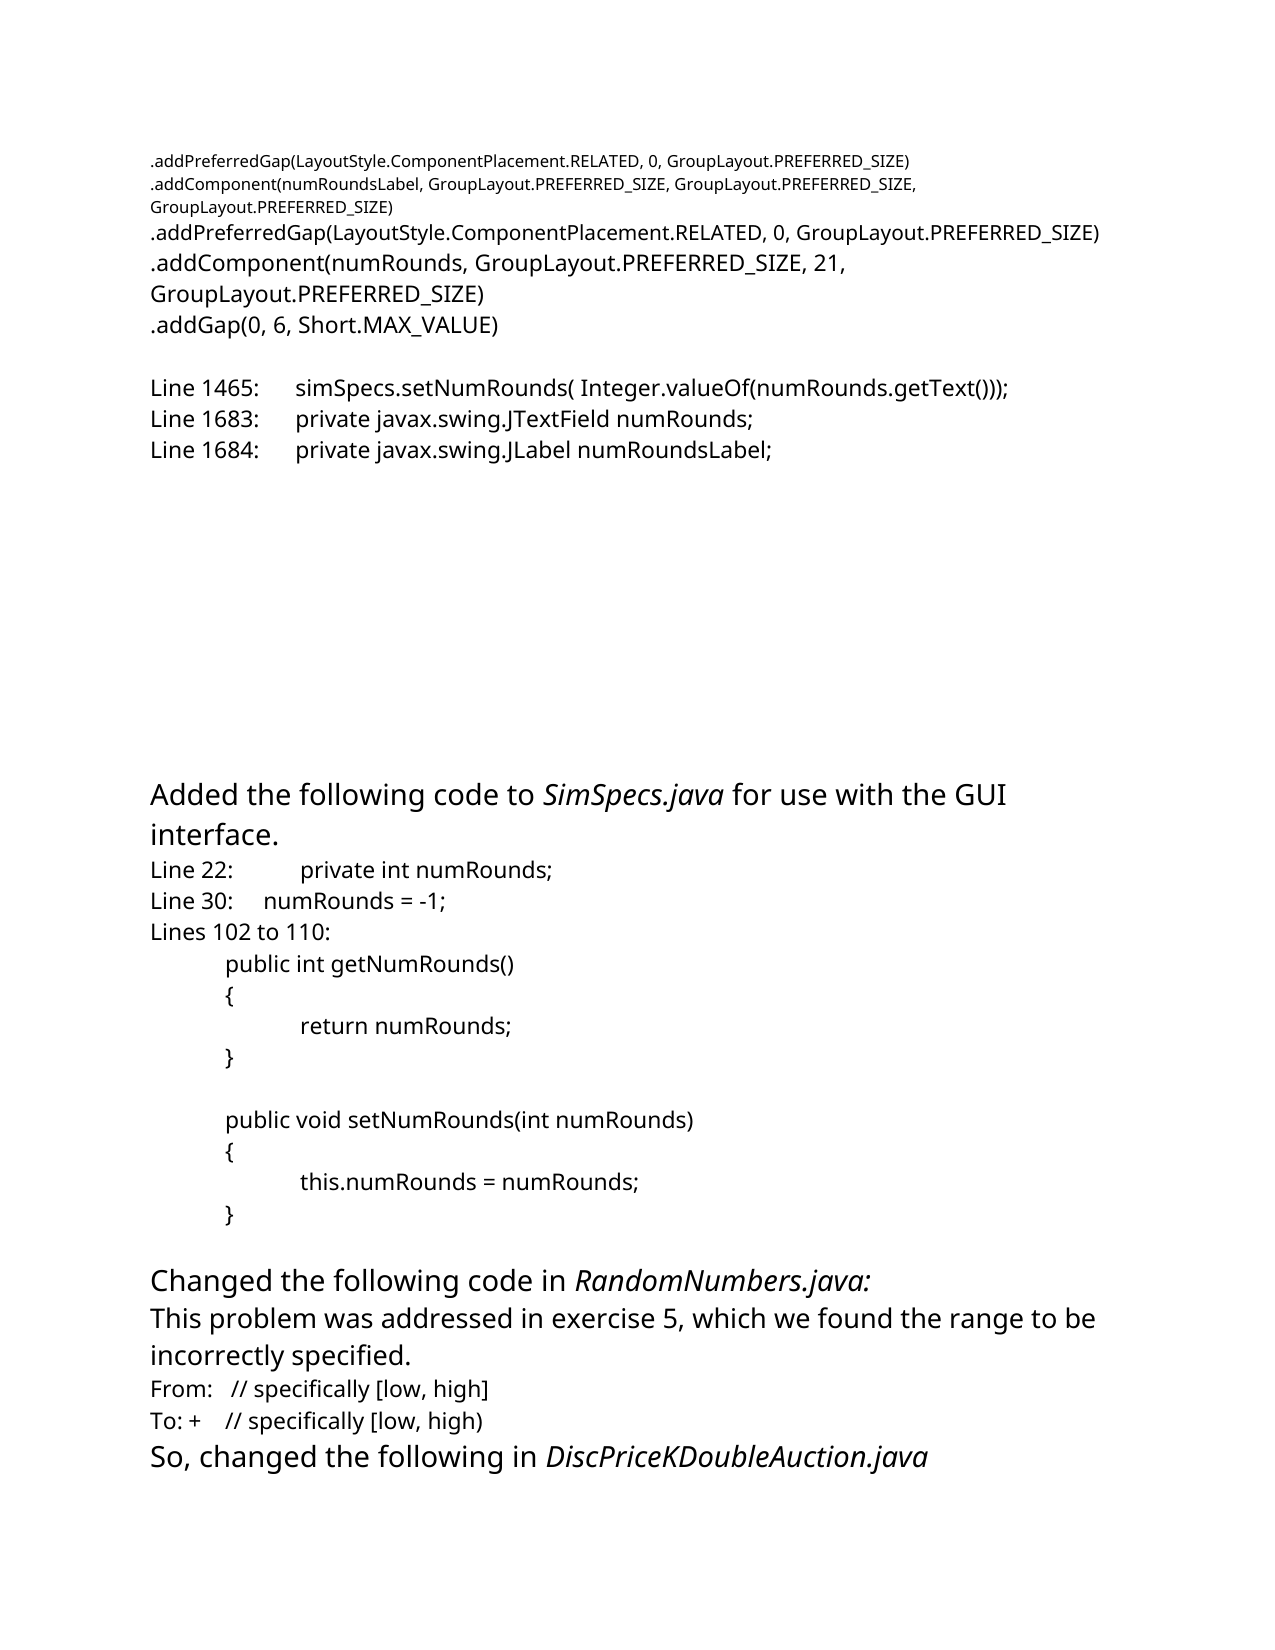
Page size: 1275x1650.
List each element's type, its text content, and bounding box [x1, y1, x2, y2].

text .addGap(0, 6, Short.MAX_VALUE) [150, 309, 1125, 340]
text } [150, 1197, 1125, 1229]
text .addComponent(numRoundsLabel, GroupLayout.PREFERRED_SIZE, GroupLayout.PREFERRED_SIZE, GroupLayout.PREFERRED_SIZE) [150, 173, 1125, 218]
text public void setNumRounds(int numRounds) [150, 1104, 1125, 1135]
text So, changed the following in DiscPriceKDoubleAuction.java [150, 1436, 1125, 1476]
text Line 22: private int numRounds; [150, 854, 1125, 885]
text Lines 102 to 110: [150, 916, 1125, 947]
text } [150, 1041, 1125, 1072]
text this.numRounds = numRounds; [150, 1166, 1125, 1197]
text return numRounds; [150, 1010, 1125, 1041]
text { [150, 979, 1125, 1010]
text To: + // specifically [low, high) [150, 1405, 1125, 1436]
text From: // specifically [low, high] [150, 1373, 1125, 1405]
text .addPreferredGap(LayoutStyle.ComponentPlacement.RELATED, 0, GroupLayout.PREFERRED_SIZE) [150, 150, 1125, 173]
text Line 30: numRounds = -1; [150, 885, 1125, 916]
text Changed the following code in RandomNumbers.java: [150, 1260, 1125, 1300]
text public int getNumRounds() [150, 947, 1125, 979]
text .addPreferredGap(LayoutStyle.ComponentPlacement.RELATED, 0, GroupLayout.PREFERRED_SIZE) [150, 218, 1125, 247]
text This problem was addressed in exercise 5, which we found the range to be incorrectly specified. [150, 1300, 1125, 1373]
text { [150, 1135, 1125, 1166]
text .addComponent(numRounds, GroupLayout.PREFERRED_SIZE, 21, GroupLayout.PREFERRED_SIZE) [150, 247, 1125, 309]
text Line 1684: private javax.swing.JLabel numRoundsLabel; [150, 434, 1125, 465]
text Line 1683: private javax.swing.JTextField numRounds; [150, 403, 1125, 434]
text Line 1465: simSpecs.setNumRounds( Integer.valueOf(numRounds.getText())); [150, 372, 1125, 403]
text Added the following code to SimSpecs.java for use with the GUI interface. [150, 774, 1125, 854]
